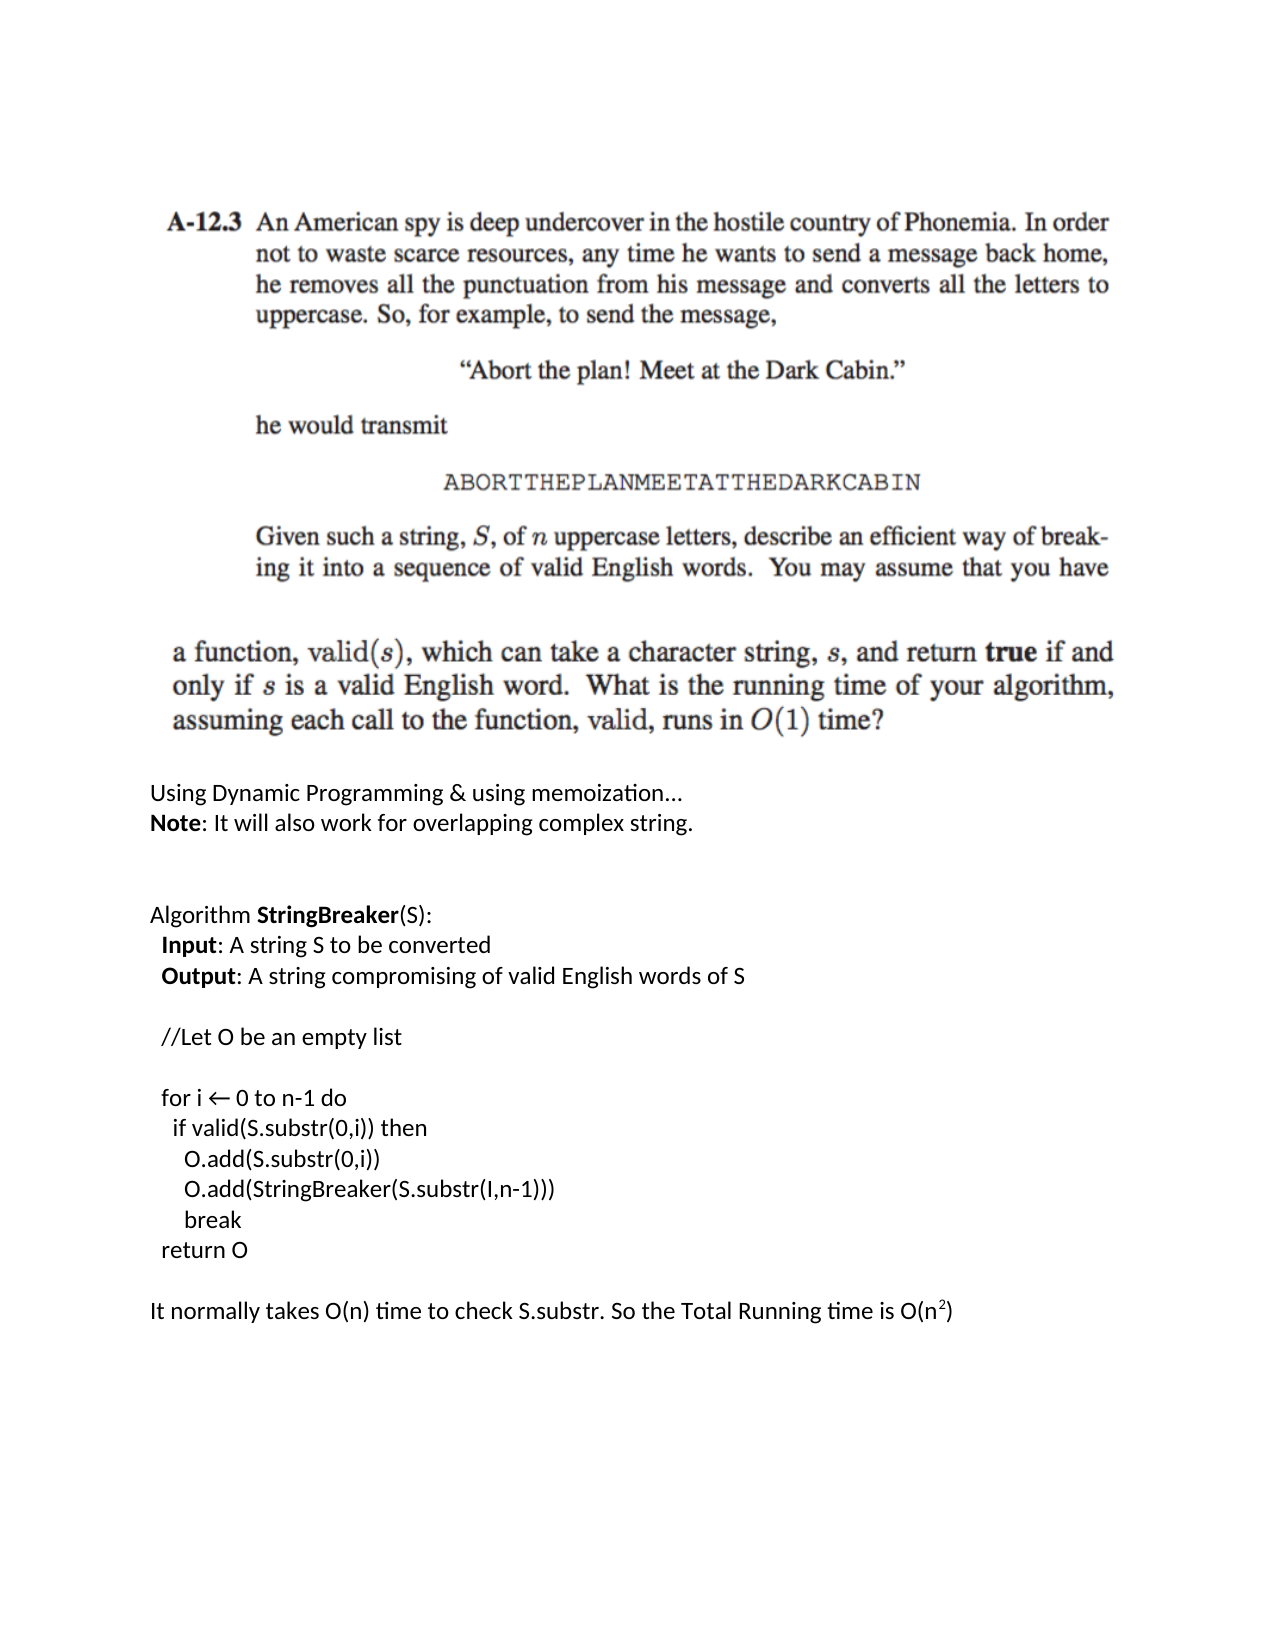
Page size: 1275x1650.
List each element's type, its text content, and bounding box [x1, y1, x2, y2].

text It normally takes O(n) time to check S.substr. So the Total Running time is O(n2) [150, 1296, 1125, 1326]
text Output: A string compromising of valid English words of S [150, 960, 1125, 990]
text Note: It will also work for overlapping complex string. [150, 807, 1125, 838]
text break [150, 1204, 1125, 1234]
text Using Dynamic Programming & using memoization... [150, 777, 1125, 807]
picture [150, 204, 1125, 747]
text //Let O be an empty list [150, 1021, 1125, 1051]
text Input: A string S to be converted [150, 929, 1125, 960]
text for i ← 0 to n-1 do [150, 1082, 1125, 1112]
text if valid(S.substr(0,i)) then [150, 1112, 1125, 1143]
text Algorithm StringBreaker(S): [150, 899, 1125, 929]
text return O [150, 1234, 1125, 1265]
text O.add(S.substr(0,i)) [150, 1143, 1125, 1173]
text O.add(StringBreaker(S.substr(I,n-1))) [150, 1173, 1125, 1204]
